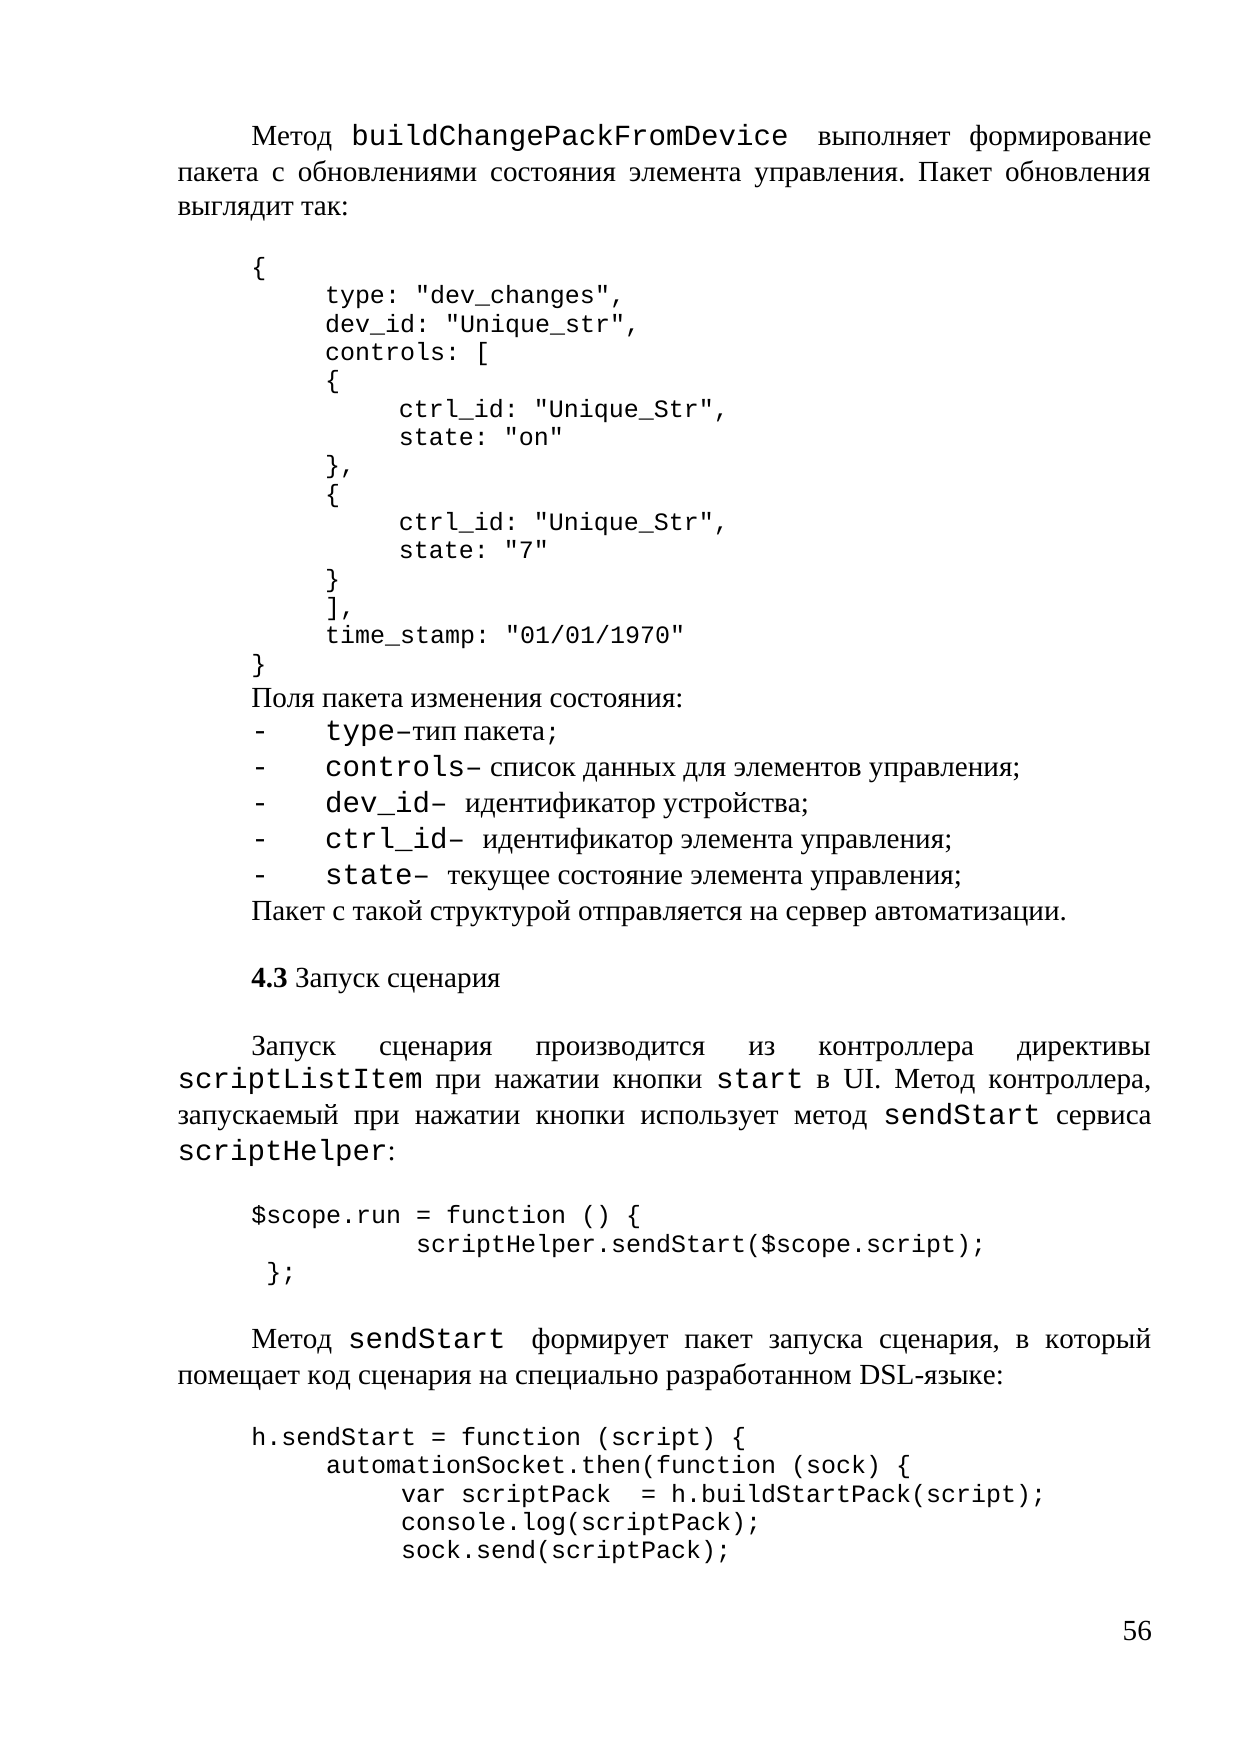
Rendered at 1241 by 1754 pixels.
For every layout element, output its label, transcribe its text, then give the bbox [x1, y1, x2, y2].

text $scope.run = function () { [251, 1203, 1152, 1231]
text { [251, 255, 1152, 283]
text var scriptPack = h.buildStartPack(script); [177, 1481, 1152, 1509]
text sock.send(scriptPack); [177, 1538, 1152, 1566]
text { [251, 481, 1152, 510]
list controls– список данных для элементов управления; [177, 749, 1152, 785]
text } [251, 566, 1152, 595]
text state: "on" [251, 425, 1152, 453]
text }; [251, 1259, 1152, 1288]
text Пакет с такой структурой отправляется на сервер автоматизации. [177, 893, 1152, 927]
text ], [251, 595, 1152, 623]
list dev_id– идентификатор устройства; [177, 785, 1152, 821]
text ctrl_id: "Unique_Str", [251, 396, 1152, 425]
subtitle 4.3 Запуск сценария [251, 961, 1152, 994]
text state: "7" [251, 538, 1152, 566]
text { [251, 368, 1152, 396]
text ctrl_id: "Unique_Str", [251, 510, 1152, 538]
text }, [251, 453, 1152, 481]
text Метод buildChangePackFromDevice выполняет формирование пакета с обновлениями состояния элемента управления. Пакет обновления выглядит так: [177, 118, 1152, 221]
text h.sendStart = function (script) { [177, 1424, 1152, 1453]
text Метод sendStart формирует пакет запуска сценария, в который помещает код сценария на специально разработанном DSL-языке: [177, 1321, 1152, 1391]
text time_stamp: "01/01/1970" [251, 623, 1152, 651]
text dev_id: "Unique_str", [251, 311, 1152, 340]
text type: "dev_changes", [251, 283, 1152, 311]
text controls: [ [251, 340, 1152, 368]
text scriptHelper.sendStart($scope.script); [251, 1231, 1152, 1259]
text Поля пакета изменения состояния: [177, 680, 1152, 713]
list state– текущее состояние элемента управления; [177, 857, 1152, 893]
list ctrl_id– идентификатор элемента управления; [177, 821, 1152, 857]
text console.log(scriptPack); [177, 1509, 1152, 1538]
text Запуск сценария производится из контроллера директивы scriptListItem при нажатии кнопки start в UI. Метод контроллера, запускаемый при нажатии кнопки использует метод sendStart сервиса scriptHelper: [177, 1028, 1152, 1169]
text } [251, 651, 1152, 680]
text automationSocket.then(function (sock) { [177, 1453, 1152, 1481]
list type–тип пакета; [177, 713, 1152, 749]
